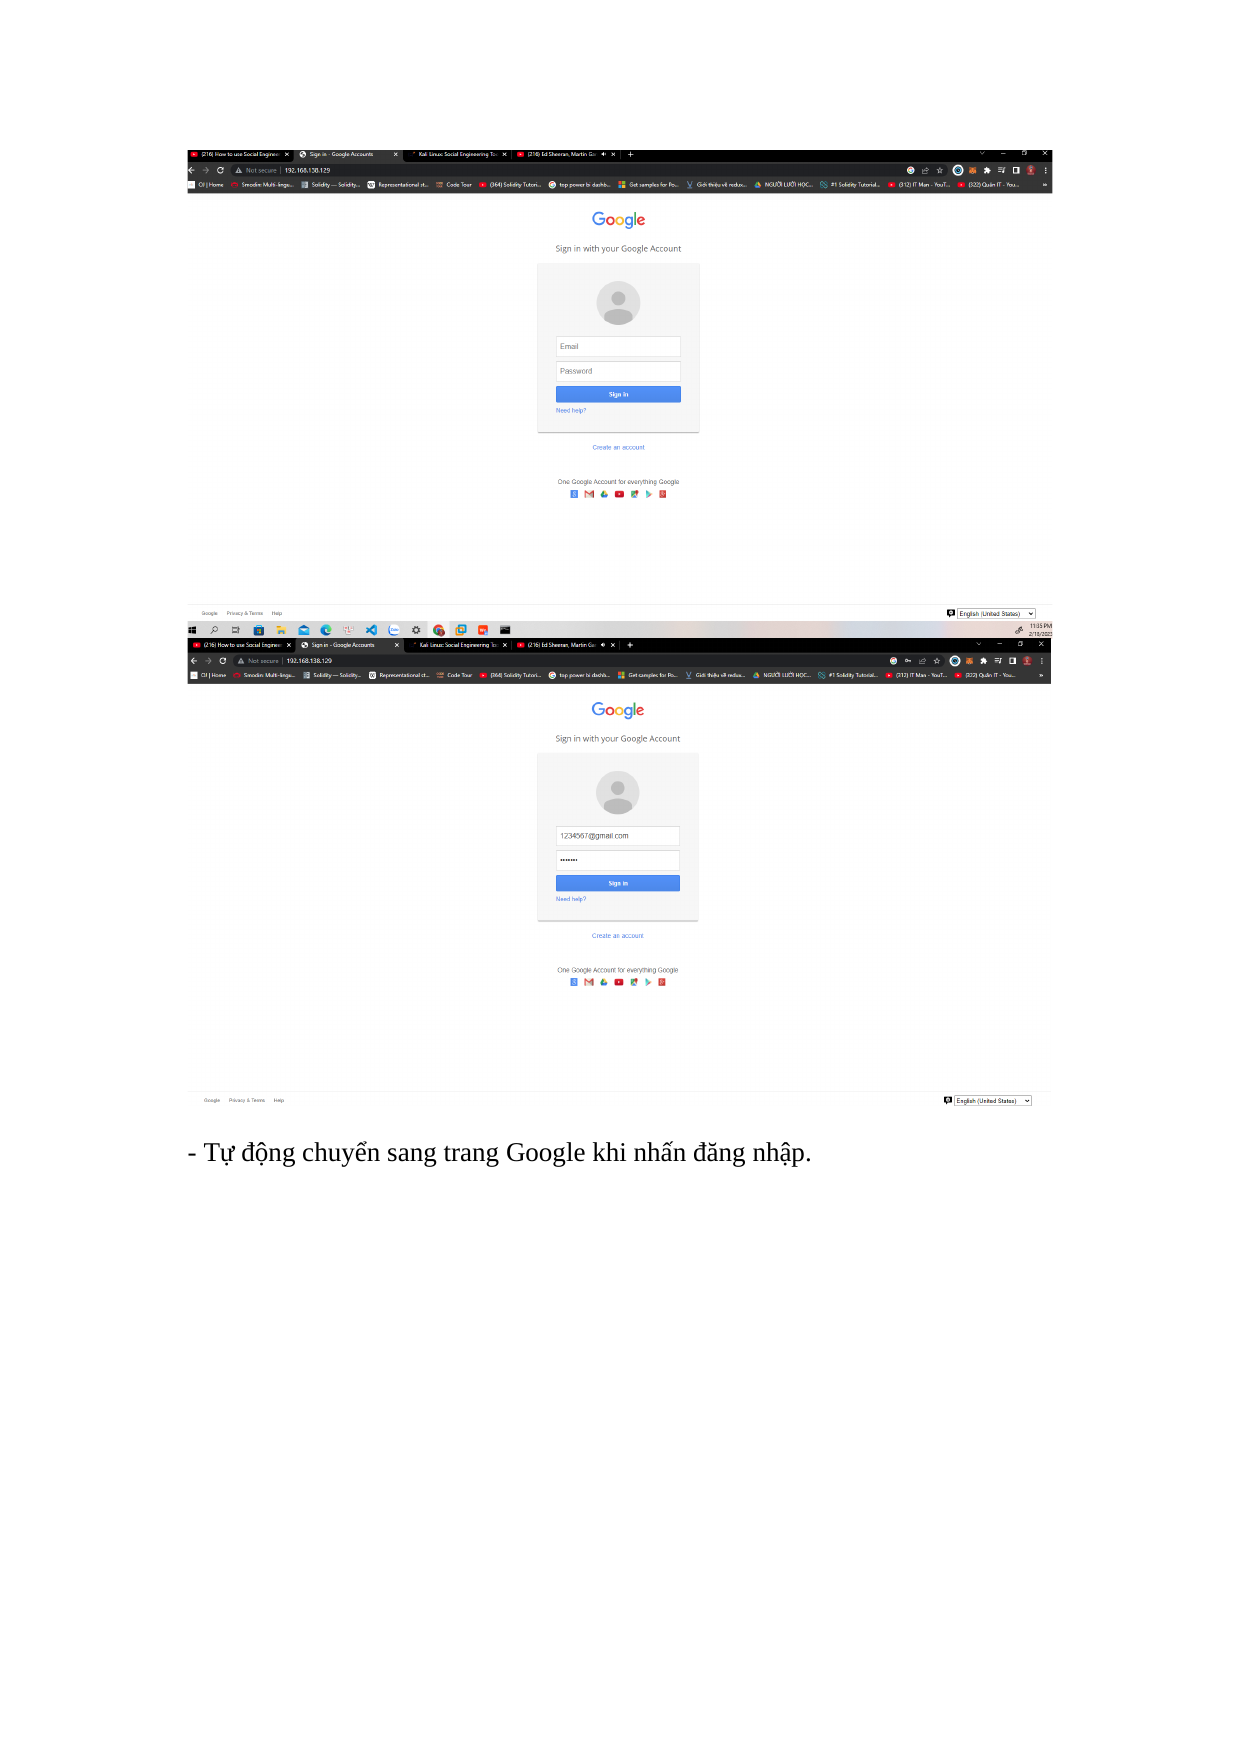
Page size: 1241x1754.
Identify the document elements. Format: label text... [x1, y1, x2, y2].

picture [187, 150, 1053, 1106]
text - Tự động chuyển sang trang Google khi nhấn đăng nhập. [187, 1136, 1053, 1167]
